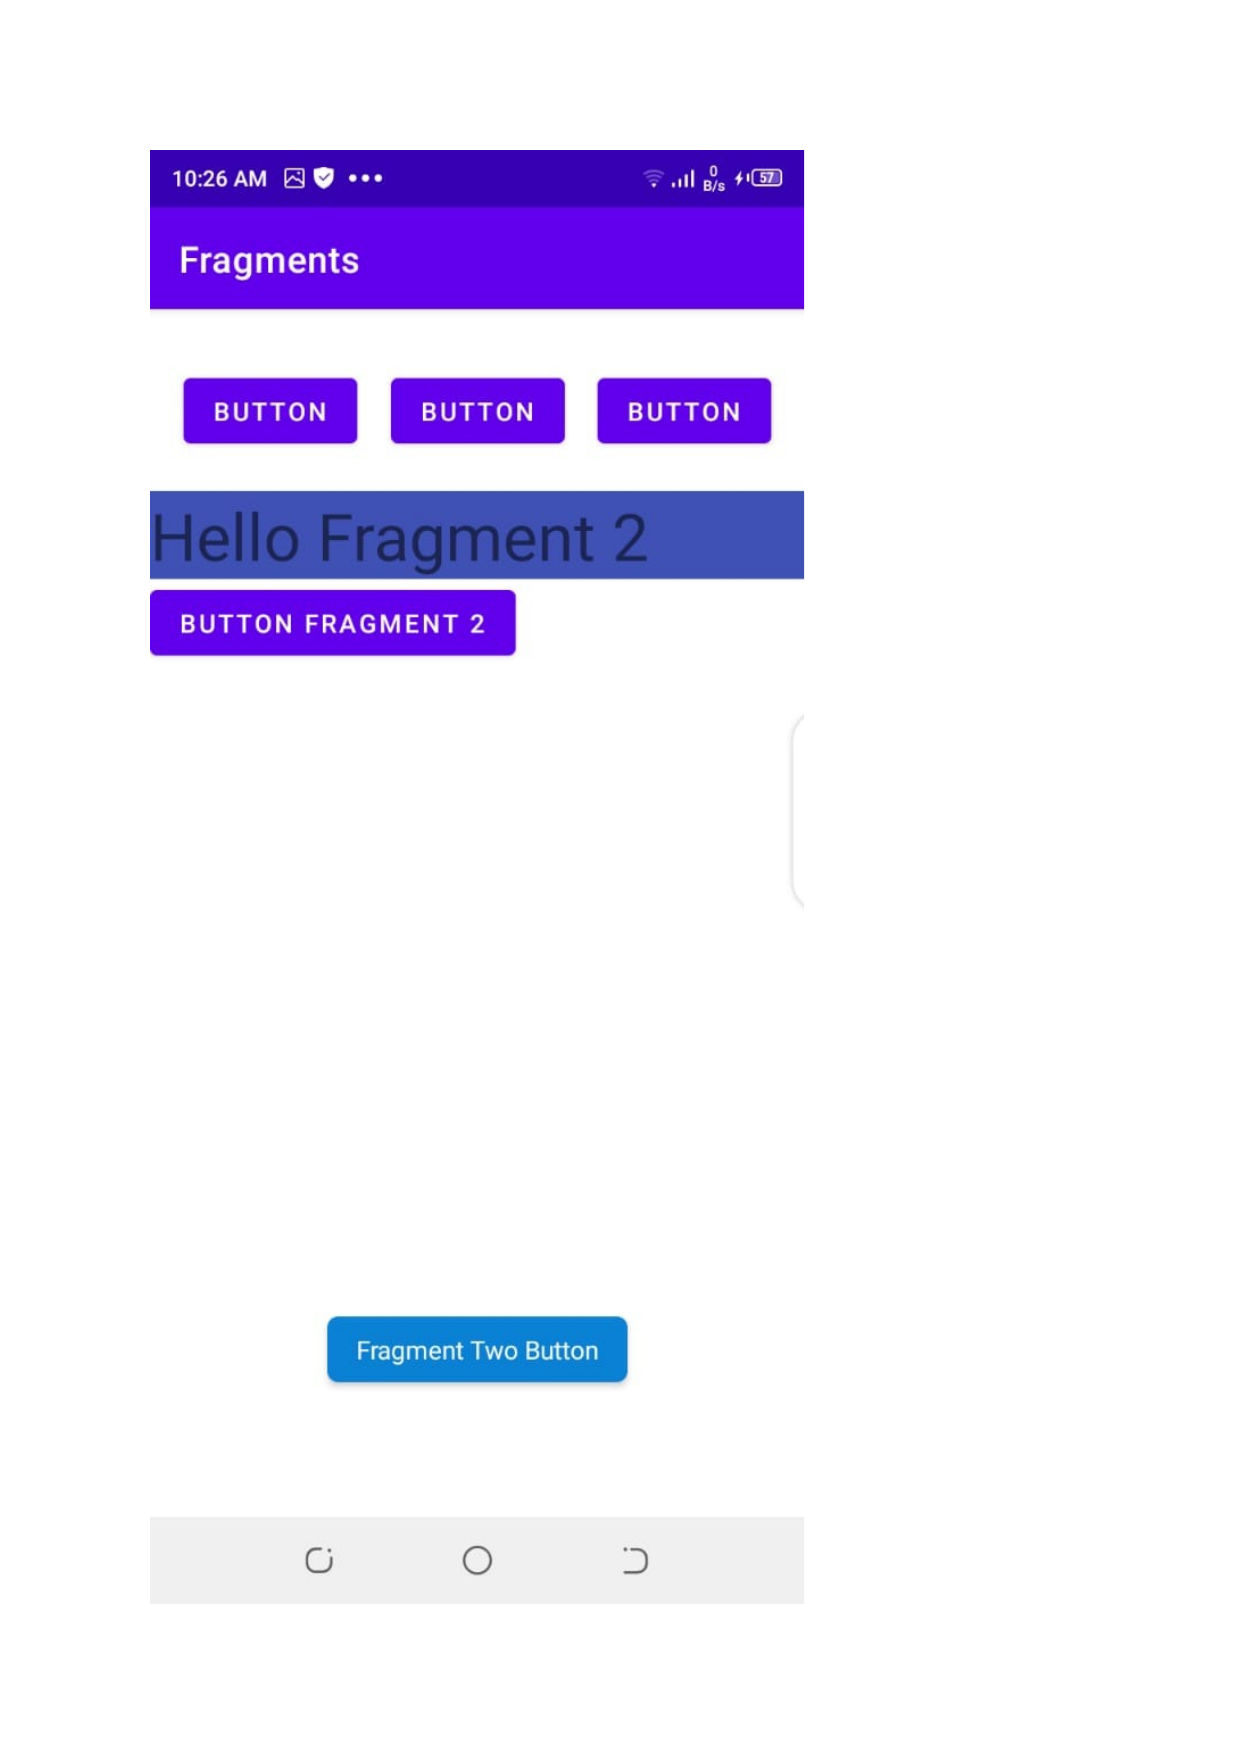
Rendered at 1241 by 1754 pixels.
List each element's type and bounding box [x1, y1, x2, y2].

picture [150, 150, 805, 1604]
